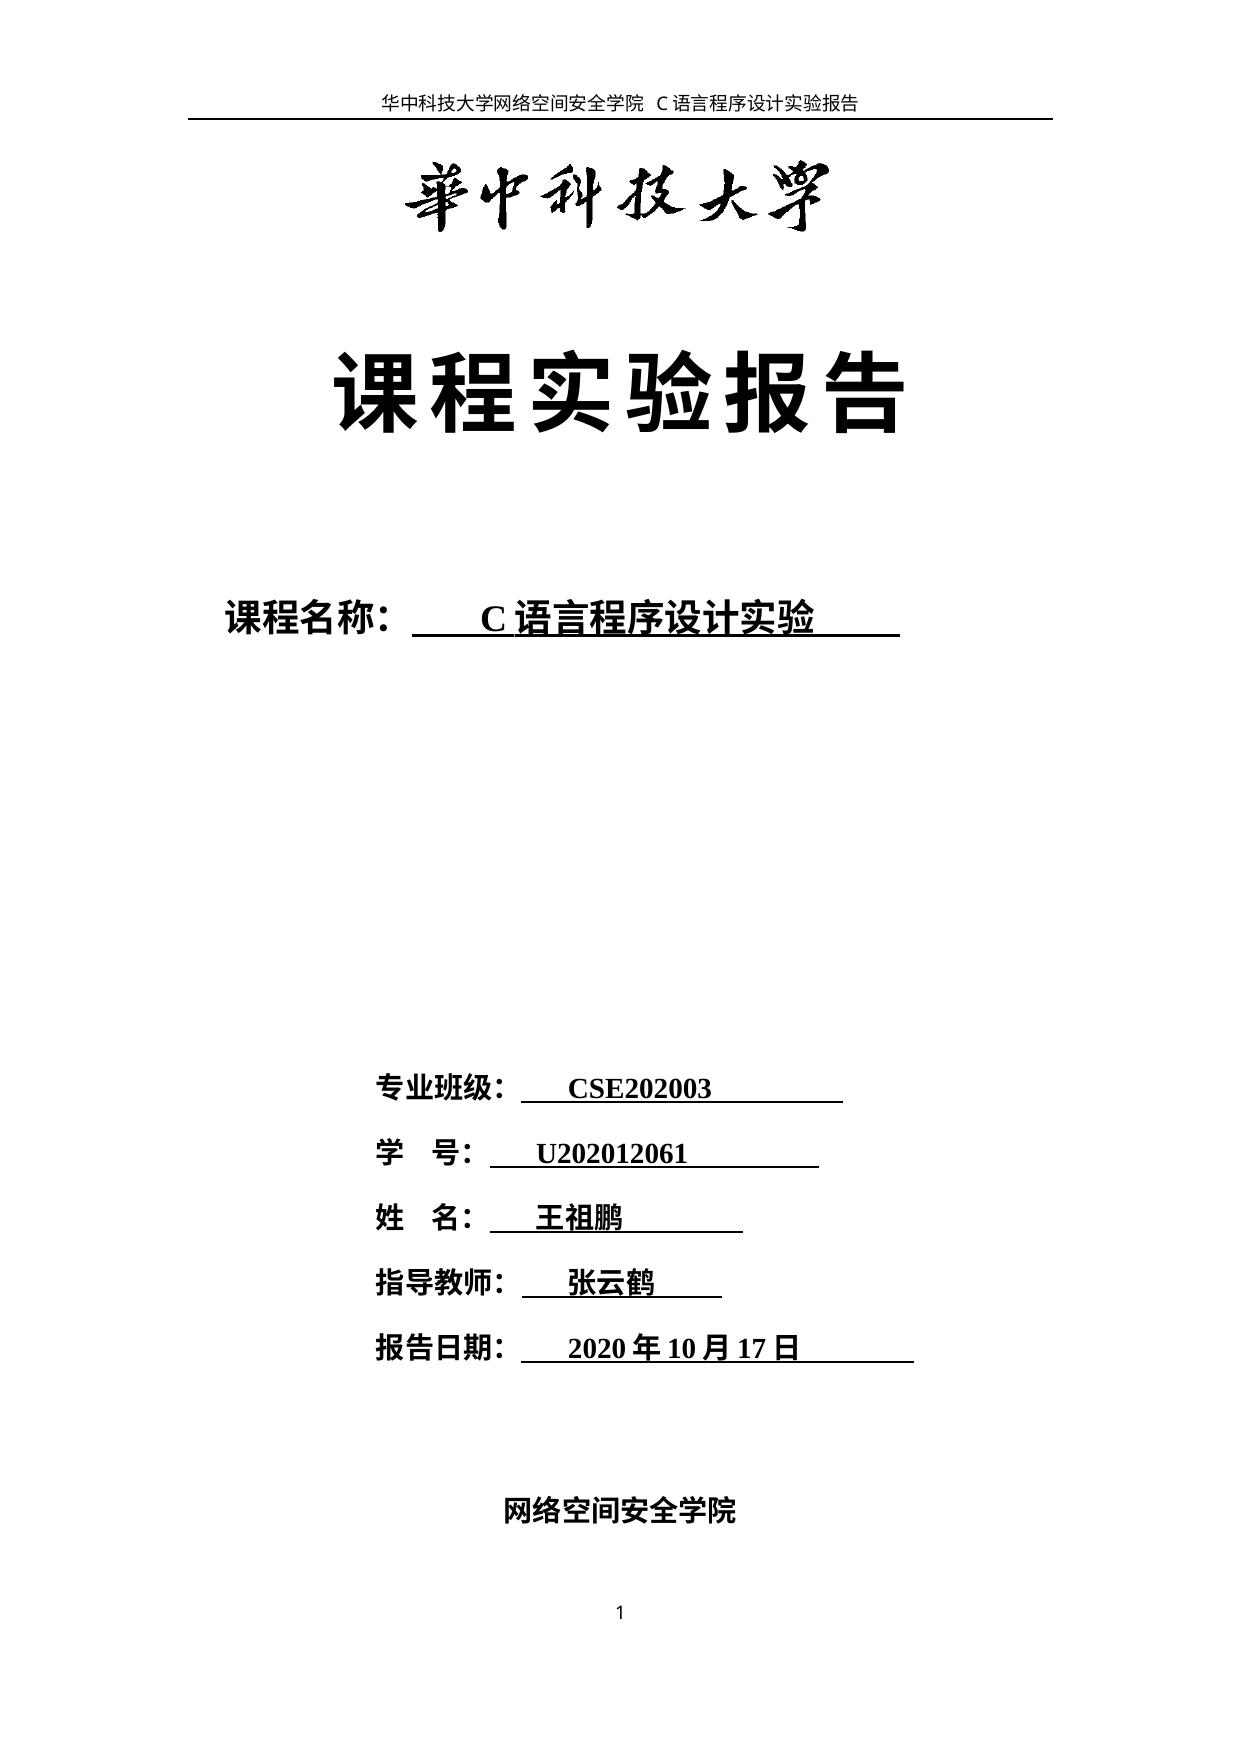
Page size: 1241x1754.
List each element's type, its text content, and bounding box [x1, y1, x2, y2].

text 姓 名： 王祖鹏 [187, 1183, 1053, 1248]
text 指导教师： 张云鹤 [187, 1248, 1053, 1313]
text 网络空间安全学院 [187, 1476, 1053, 1541]
text 课程名称： C语言程序设计实验 [187, 582, 1053, 647]
text 报告日期： 2020年10月17日 [187, 1313, 1053, 1378]
text 专业班级： CSE202003 [187, 1053, 1053, 1118]
text 课 程 实 验 报 告 [187, 322, 1053, 452]
text 学 号： U202012061 [187, 1118, 1053, 1183]
